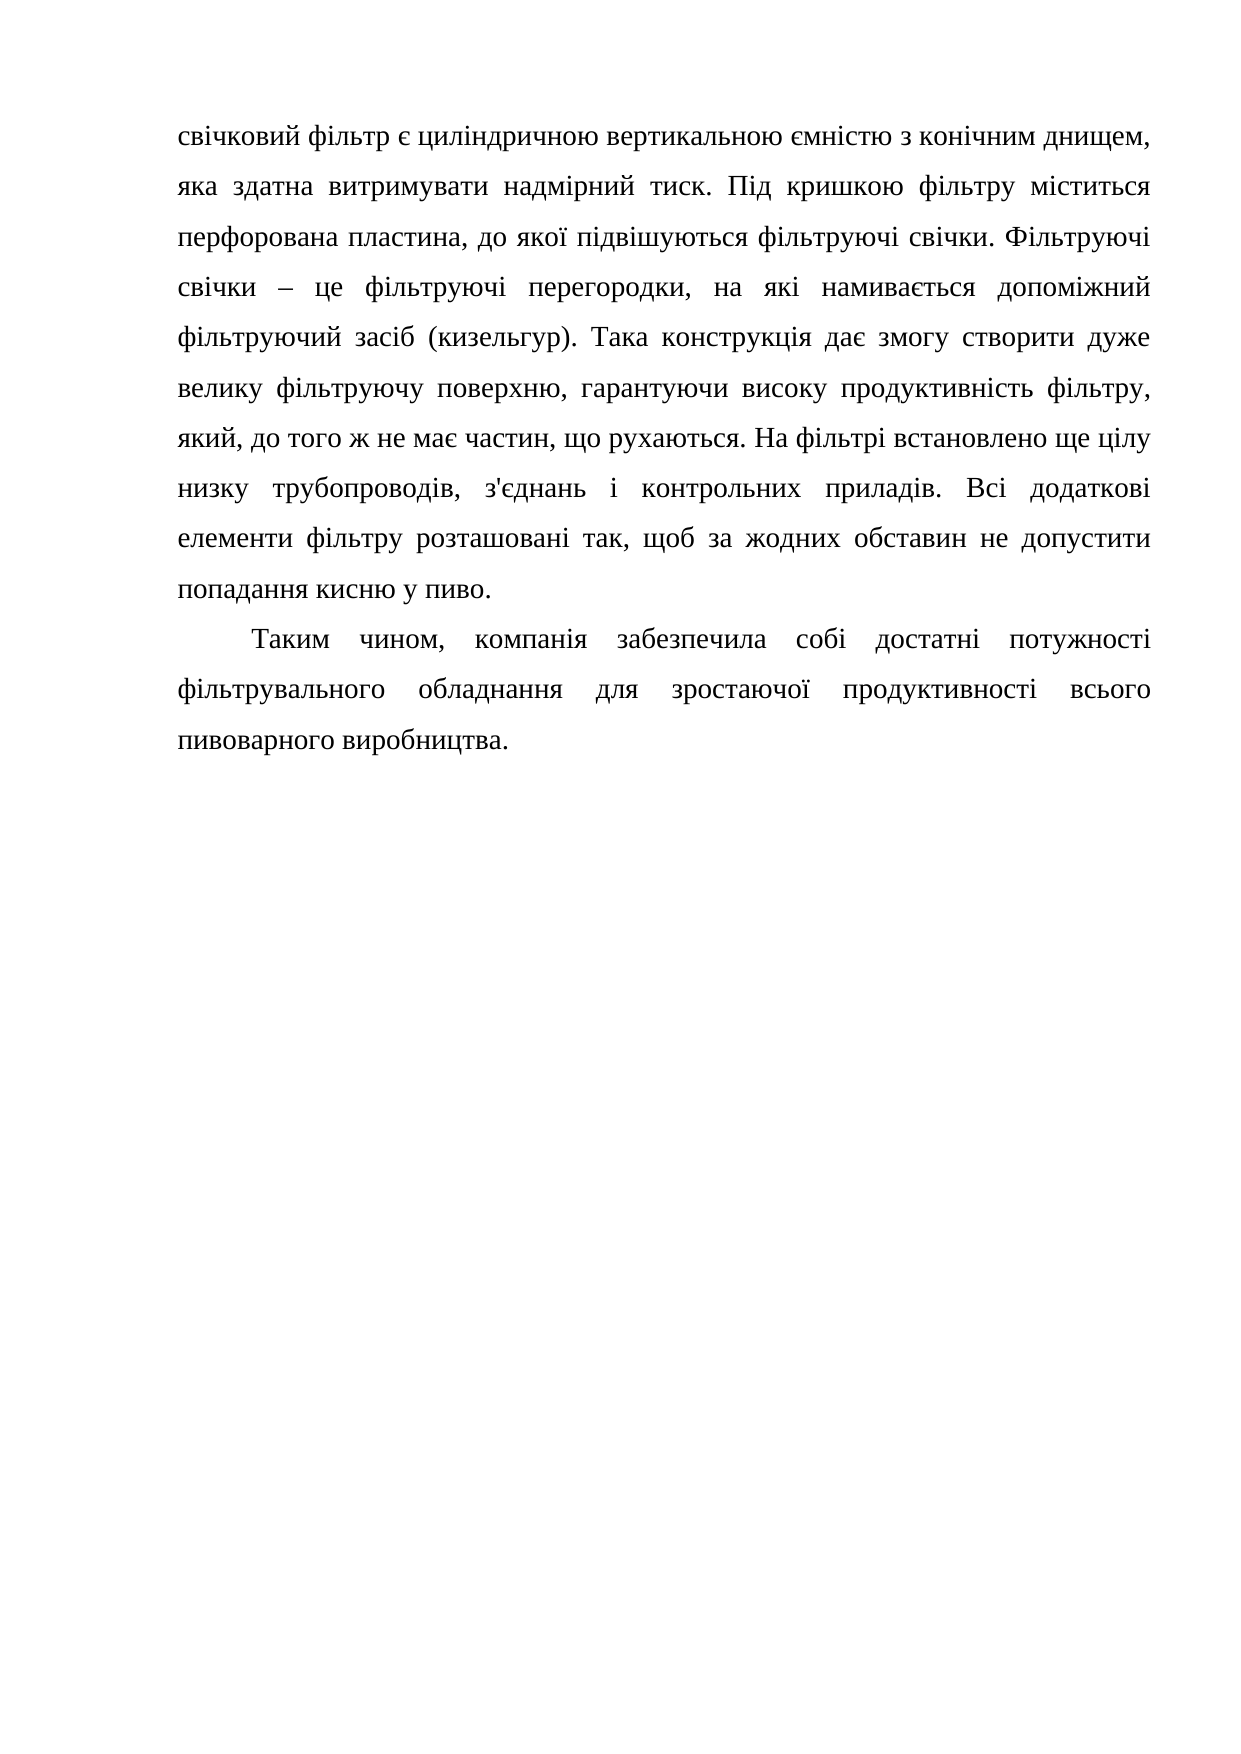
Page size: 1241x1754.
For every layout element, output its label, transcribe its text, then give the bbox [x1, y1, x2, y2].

text Таким чином, компанія забезпечила собі достатні потужності фільтрувального обладнання для зростаючої продуктивності всього пивоварного виробництва. [177, 621, 1152, 755]
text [177, 118, 1152, 604]
